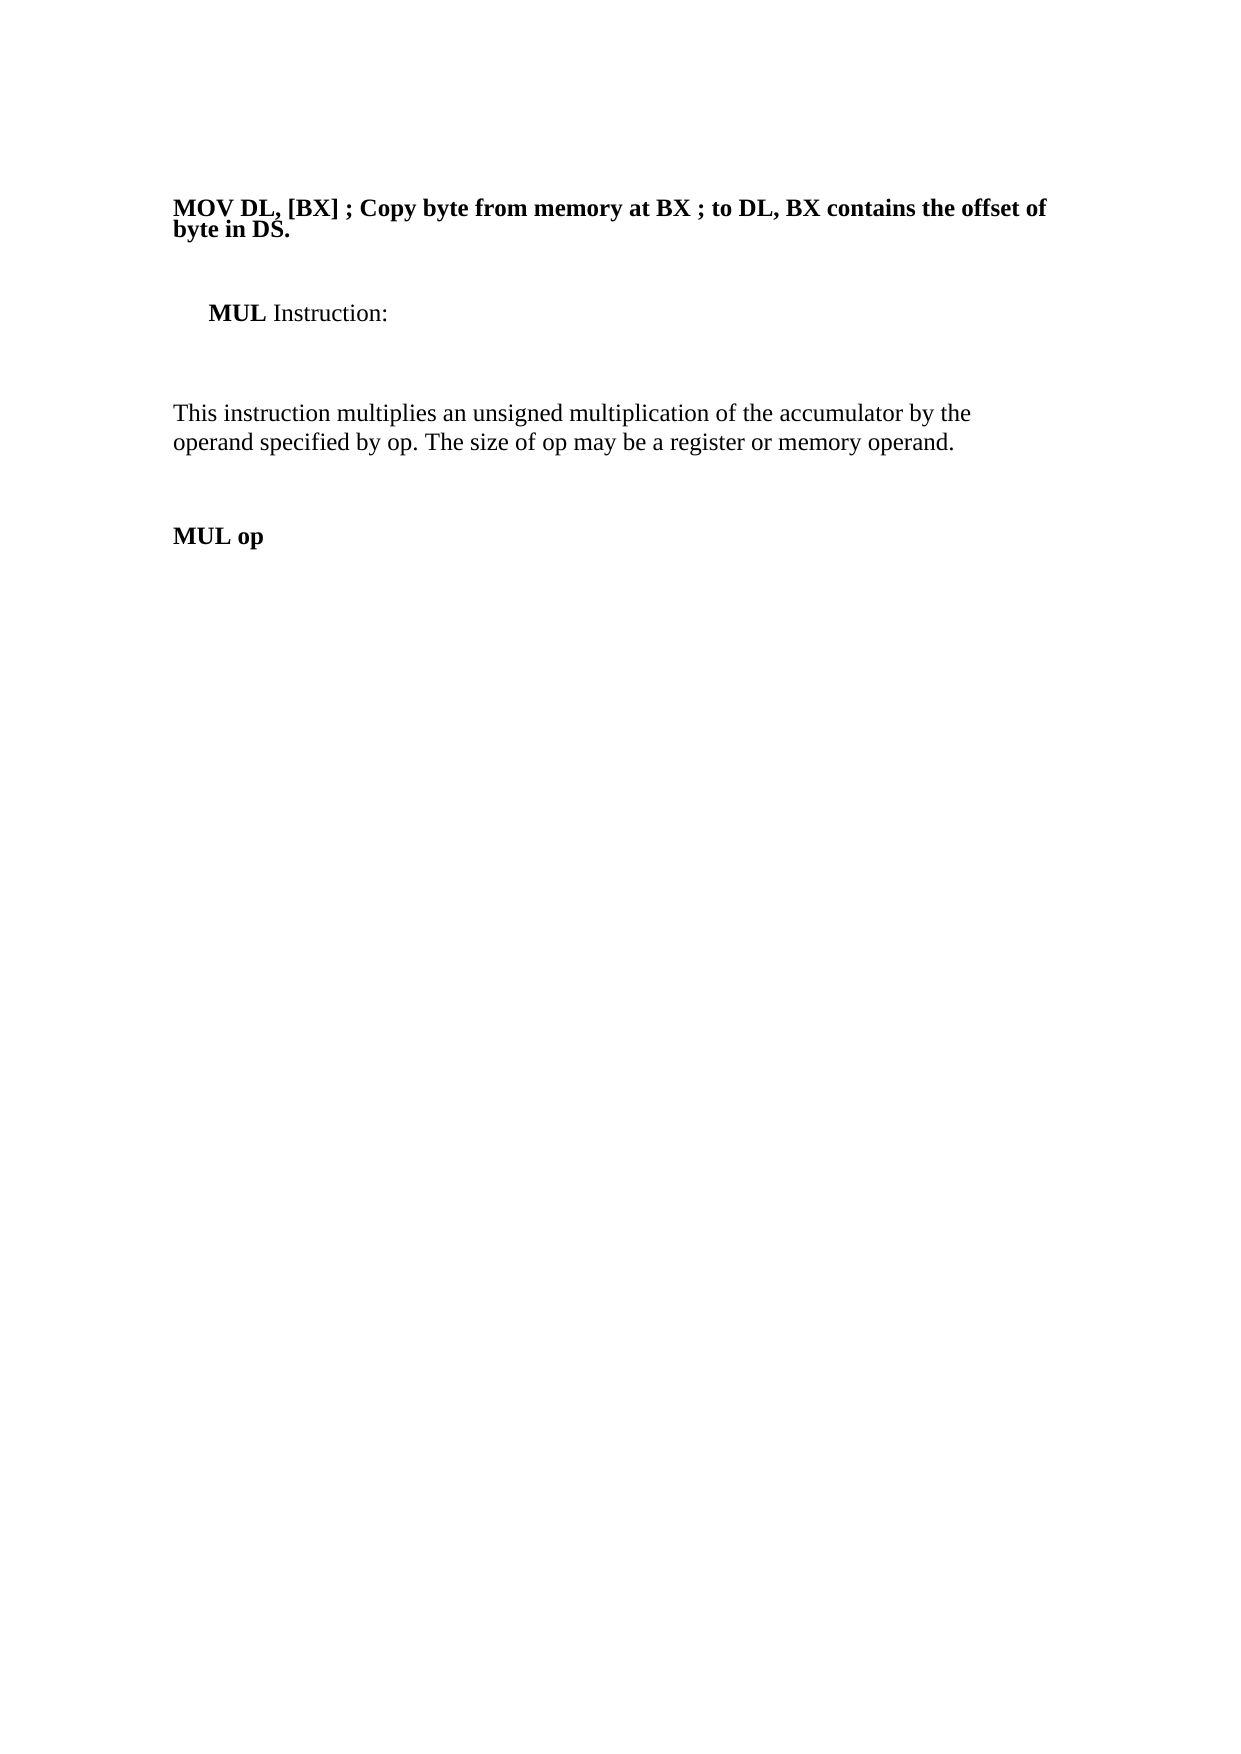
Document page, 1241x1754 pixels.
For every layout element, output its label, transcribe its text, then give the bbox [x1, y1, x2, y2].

text MUL op [173, 521, 1061, 550]
text This instruction multiplies an unsigned multiplication of the accumulator by the operand specified by op. The size of op may be a register or memory operand. [173, 398, 1038, 455]
text MUL Instruction: [208, 298, 1061, 326]
text MOV DL, [BX] ; Copy byte from memory at BX ; to DL, BX contains the offset of byte in DS. [173, 199, 1061, 243]
